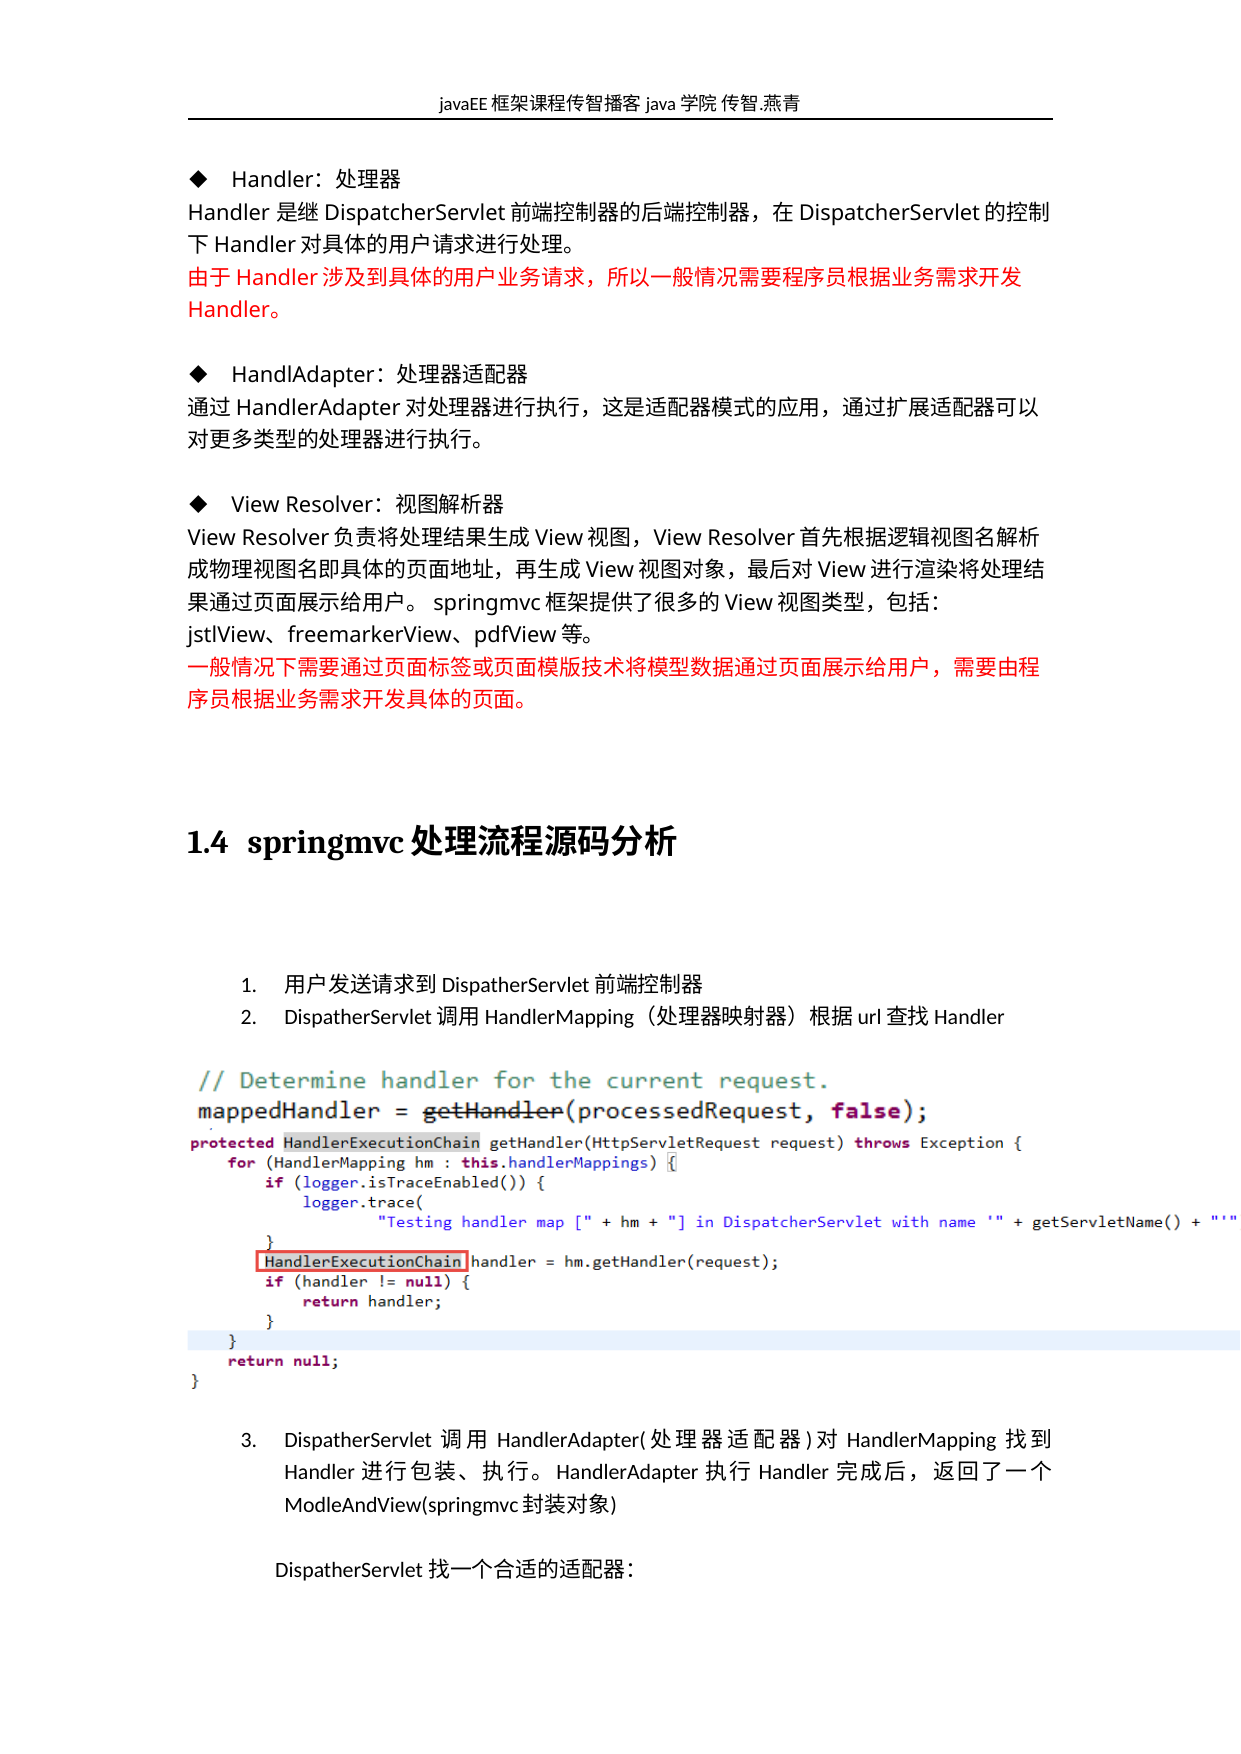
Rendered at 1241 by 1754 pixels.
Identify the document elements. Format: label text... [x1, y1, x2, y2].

list HandlAdapter：处理器适配器 [187, 357, 1053, 389]
subtitle springmvc处理流程源码分析 [187, 807, 1053, 872]
text 由于Handler涉及到具体的用户业务请求，所以一般情况需要程序员根据业务需求开发Handler。 [187, 259, 1053, 324]
text Handler 是继DispatcherServlet前端控制器的后端控制器，在DispatcherServlet的控制下Handler对具体的用户请求进行处理。 [187, 194, 1053, 259]
list 用户发送请求到DispatherServlet前端控制器 [240, 966, 1053, 999]
text View Resolver负责将处理结果生成View视图，View Resolver首先根据逻辑视图名解析成物理视图名即具体的页面地址，再生成View视图对象，最后对View进行渲染将处理结果通过页面展示给用户。 springmvc框架提供了很多的View视图类型，包括：jstlView、freemarkerView、pdfView等。 [187, 519, 1053, 649]
picture [187, 1063, 1241, 1392]
list Handler：处理器 [187, 162, 1053, 194]
list View Resolver：视图解析器 [187, 487, 1053, 519]
text 通过HandlerAdapter对处理器进行执行，这是适配器模式的应用，通过扩展适配器可以对更多类型的处理器进行执行。 [187, 389, 1053, 454]
list DispatherServlet调用HandlerMapping（处理器映射器）根据url查找Handler [240, 999, 1053, 1031]
text 一般情况下需要通过页面标签或页面模版技术将模型数据通过页面展示给用户，需要由程序员根据业务需求开发具体的页面。 [187, 649, 1053, 714]
list DispatherServlet 找一个合适的适配器： [225, 1551, 1053, 1584]
list DispatherServlet调用HandlerAdapter(处理器适配器)对HandlerMapping找到Handler进行包装、执行。HandlerAdapter执行Handler完成后，返回了一个ModleAndView(springmvc封装对象) [240, 1421, 1053, 1519]
